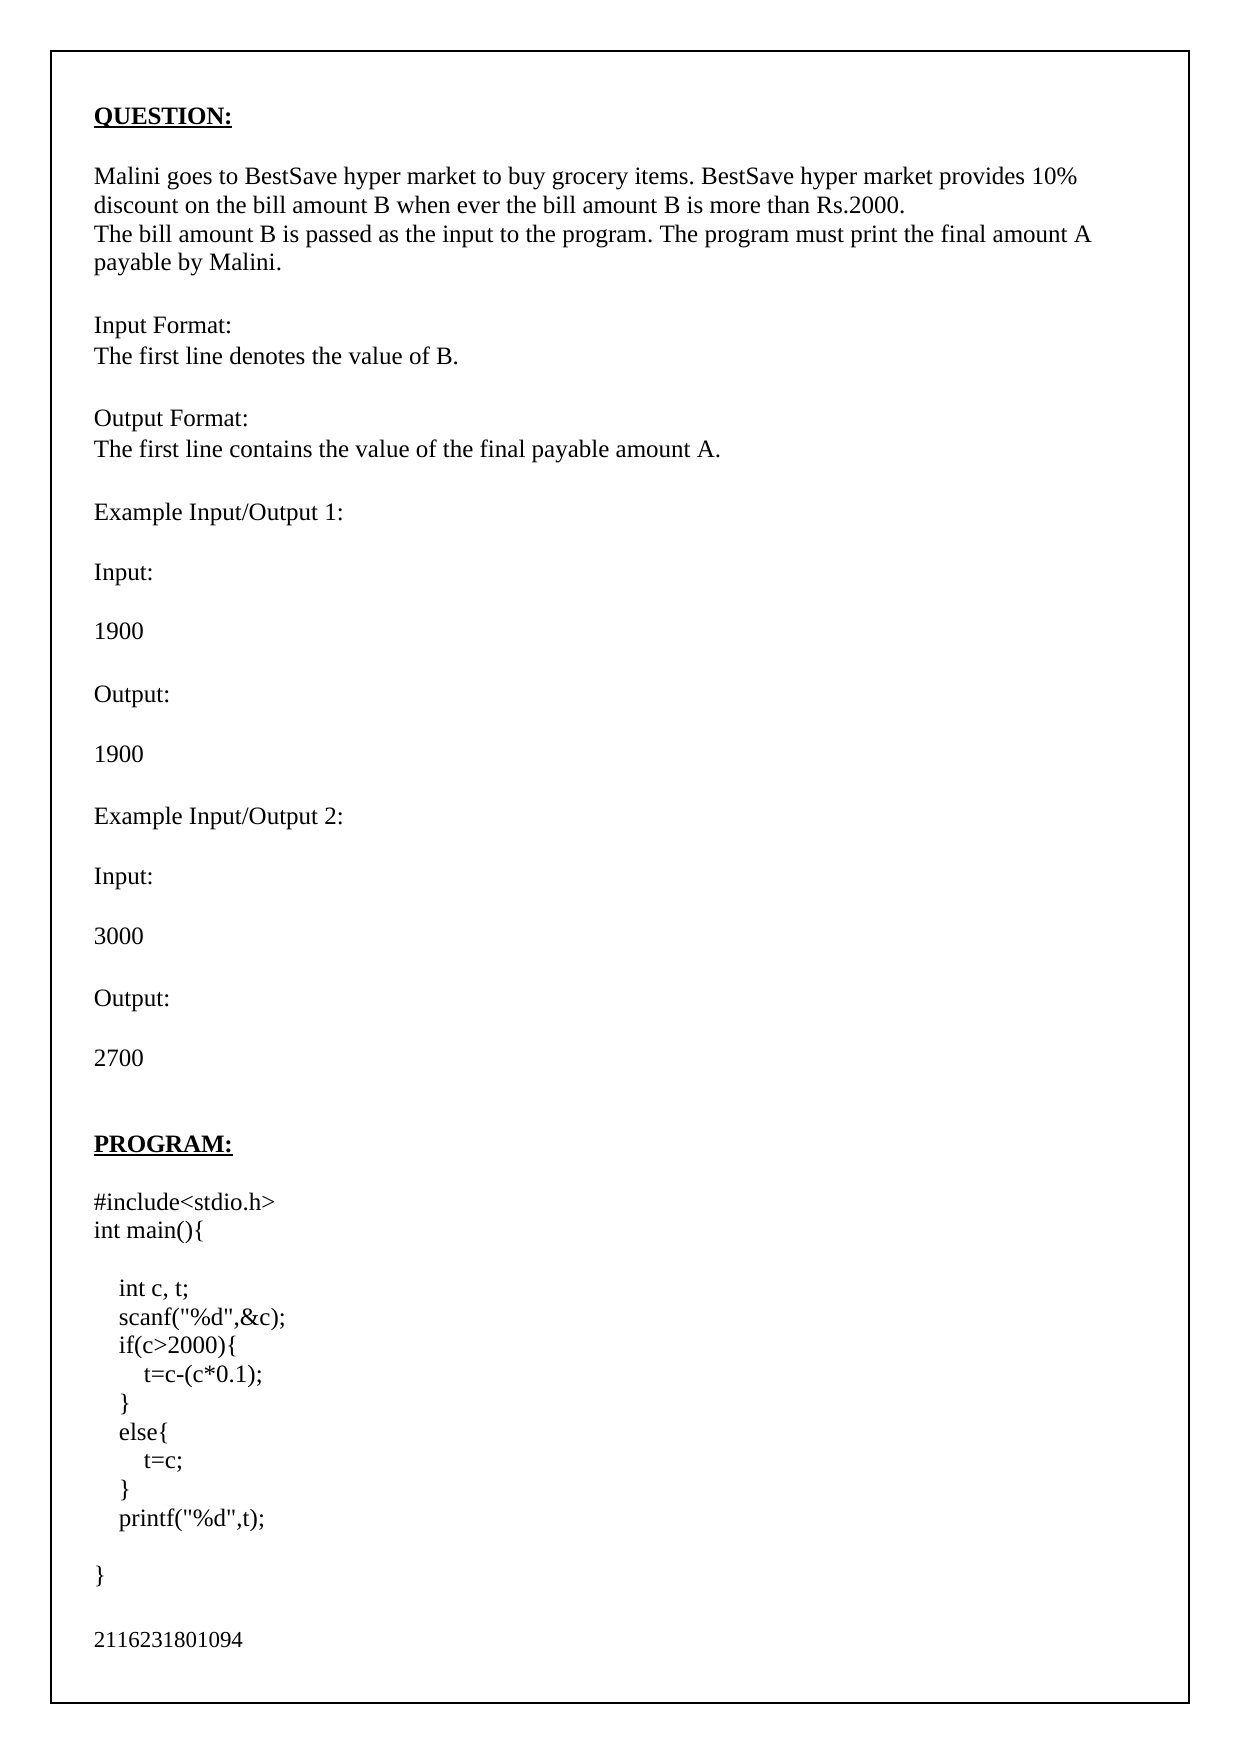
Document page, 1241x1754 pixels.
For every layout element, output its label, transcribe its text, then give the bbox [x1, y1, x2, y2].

text 2700 [94, 1043, 1155, 1072]
text } [94, 1474, 1155, 1503]
text Input: [94, 861, 1155, 918]
text if(c>2000){ [94, 1330, 1155, 1359]
text t=c-(c*0.1); [94, 1359, 1155, 1388]
text scanf("%d",&c); [94, 1302, 1155, 1330]
text The first line contains the value of the final payable amount A. [94, 434, 1155, 463]
text 1900 [94, 616, 1155, 645]
text Input: [94, 557, 1155, 614]
text } [94, 1388, 1155, 1417]
text Example Input/Output 2: [94, 801, 1155, 858]
text Output: [94, 983, 1155, 1041]
text } [94, 1560, 1155, 1589]
text int main(){ [94, 1215, 1155, 1244]
text QUESTION: [94, 101, 1155, 130]
text else{ [94, 1417, 1155, 1445]
text printf("%d",t); [94, 1503, 1155, 1532]
text The first line denotes the value of B. [94, 341, 1155, 370]
text Malini goes to BestSave hyper market to buy grocery items. BestSave hyper market provides 10% discount on the bill amount B when ever the bill amount B is more than Rs.2000. The bill amount B is passed as the input to the program. The program must print the final amount A payable by Malini. [94, 161, 1155, 276]
text PROGRAM: [94, 1129, 1155, 1158]
text 1900 [94, 739, 1155, 767]
text Output: [94, 679, 1155, 736]
text Example Input/Output 1: [94, 497, 1155, 554]
text Output Format: [94, 403, 1155, 432]
text #include<stdio.h> [94, 1187, 1155, 1215]
text 3000 [94, 921, 1155, 949]
text Input Format: [94, 310, 1155, 338]
text t=c; [94, 1445, 1155, 1474]
text int c, t; [94, 1273, 1155, 1302]
